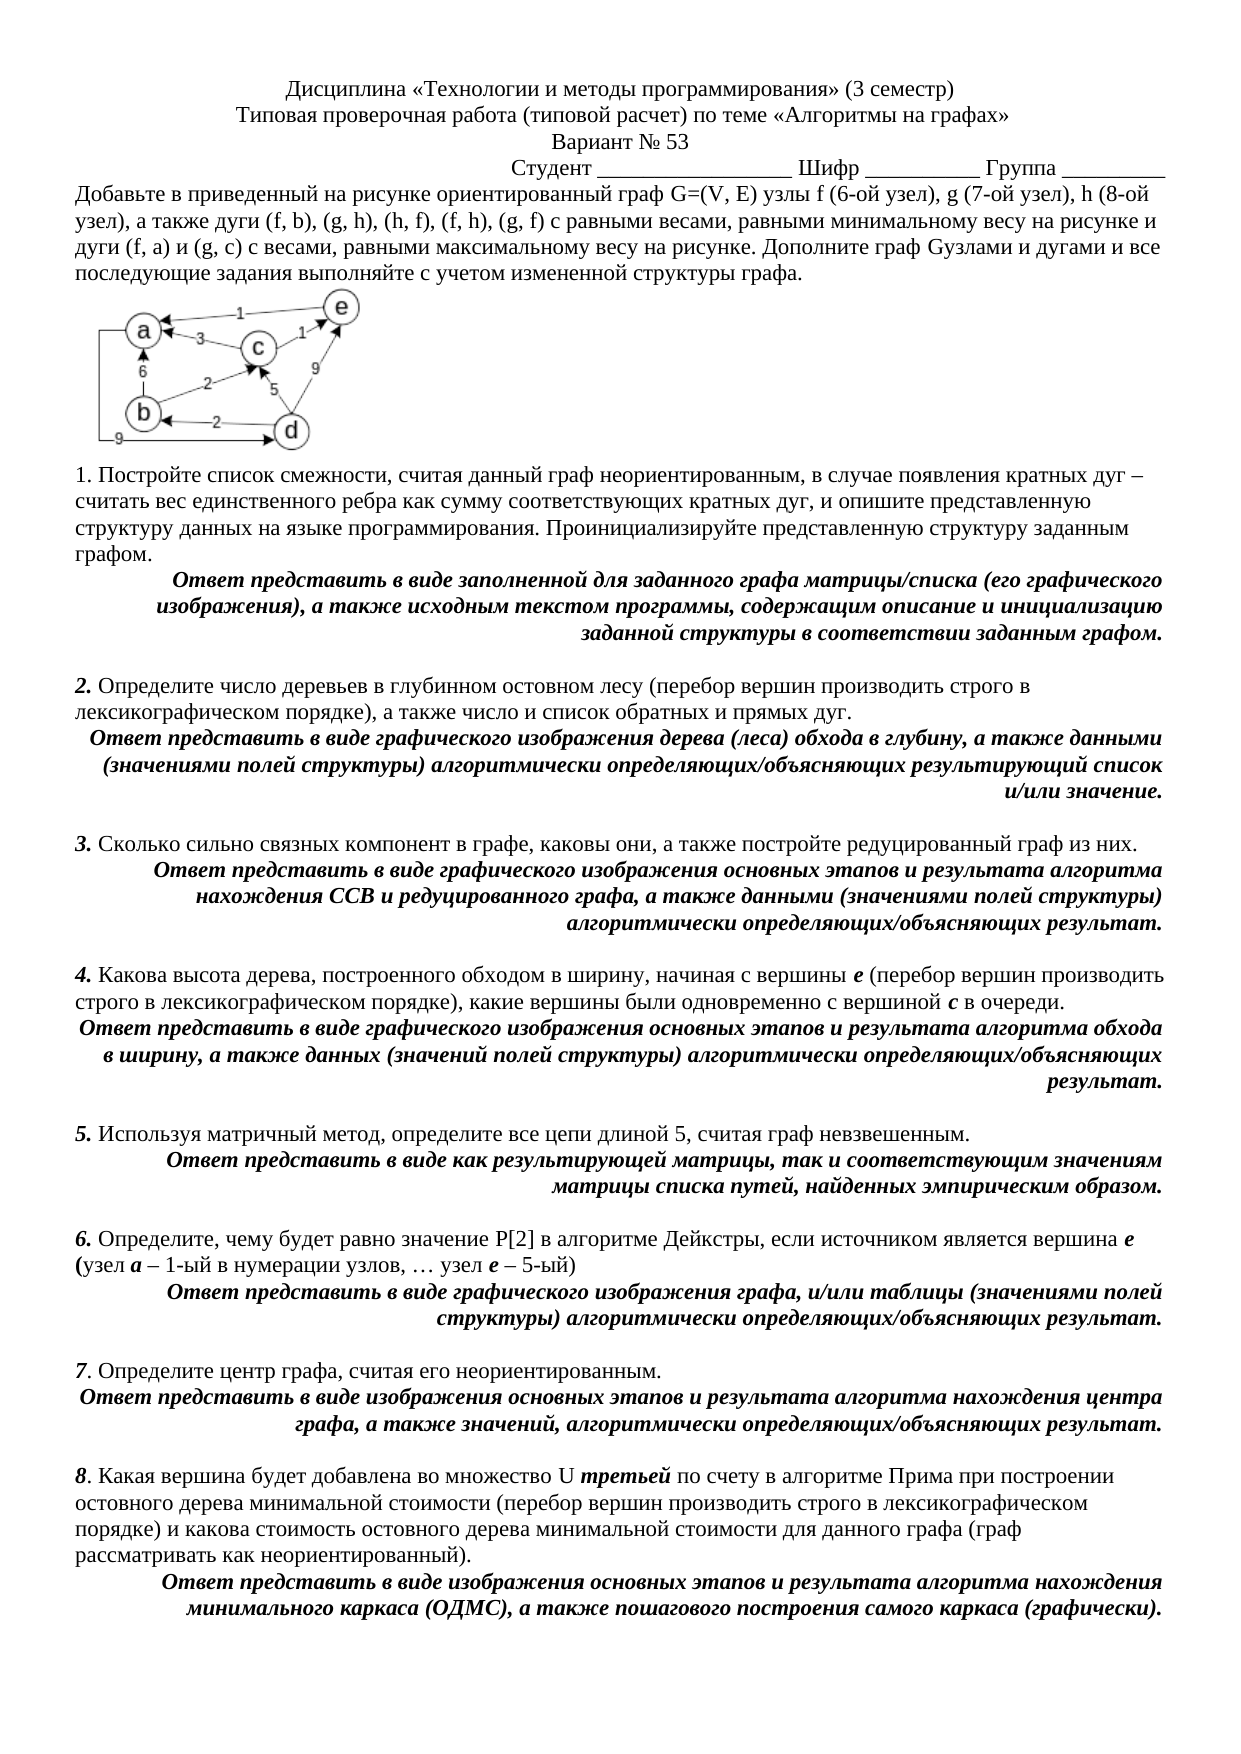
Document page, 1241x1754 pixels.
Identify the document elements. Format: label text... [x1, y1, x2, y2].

text Ответ представить в виде графического изображения дерева (леса) обхода в глубину, а также данными (значениями полей структуры) алгоритмически определяющих/объясняющих результирующий список и/или значение. [75, 724, 1165, 803]
text 2. Определите число деревьев в глубинном остовном лесу (перебор вершин производить строго в лексикографическом порядке), а также число и список обратных и прямых дуг. [75, 672, 1165, 724]
text 1. Постройте список смежности, считая данный граф неориентированным, в случае появления кратных дуг – считать вес единственного ребра как сумму соответствующих кратных дуг, и опишите представленную структуру данных на языке программирования. Проинициализируйте представленную структуру заданным графом. [75, 461, 1165, 566]
text 4. Какова высота дерева, построенного обходом в ширину, начиная с вершины e (перебор вершин производить строго в лексикографическом порядке), какие вершины были одновременно с вершиной с в очереди. [75, 962, 1165, 1014]
text Ответ представить в виде заполненной для заданного графа матрицы/списка (его графического изображения), а также исходным текстом программы, содержащим описание и инициализацию заданной структуры в соответствии заданным графом. [75, 566, 1165, 645]
text Ответ представить в виде графического изображения основных этапов и результата алгоритма обхода в ширину, а также данных (значений полей структуры) алгоритмически определяющих/объясняющих результат. [75, 1014, 1165, 1093]
text Вариант № 53 [75, 128, 1165, 154]
text Типовая проверочная работа (типовой расчет) по теме «Алгоритмы на графах» [75, 101, 1165, 128]
text Ответ представить в виде графического изображения основных этапов и результата алгоритма нахождения ССВ и редуцированного графа, а также данными (значениями полей структуры) алгоритмически определяющих/объясняющих результат. [75, 856, 1165, 935]
text Ответ представить в виде графического изображения графа, и/или таблицы (значениями полей структуры) алгоритмически определяющих/объясняющих результат. [75, 1278, 1165, 1331]
text 8. Какая вершина будет добавлена во множество U третьей по счету в алгоритме Прима при построении остовного дерева минимальной стоимости (перебор вершин производить строго в лексикографическом порядке) и какова стоимость остовного дерева минимальной стоимости для данного графа (граф рассматривать как неориентированный). [75, 1462, 1165, 1568]
text Добавьте в приведенный на рисунке ориентированный граф G=(V, E) узлы f (6-ой узел), g (7-ой узел), h (8-ой узел), а также дуги (f, b), (g, h), (h, f), (f, h), (g, f) c равными весами, равными минимальному весу на рисунке и дуги (f, a) и (g, c) c весами, равными максимальному весу на рисунке. Дополните граф Gузлами и дугами и все последующие задания выполняйте с учетом измененной структуры графа. [75, 180, 1165, 286]
text 7. Определите центр графа, считая его неориентированным. [75, 1357, 1165, 1383]
text Ответ представить в виде как результирующей матрицы, так и соответствующим значениям матрицы списка путей, найденных эмпирическим образом. [75, 1146, 1165, 1199]
text Дисциплина «Технологии и методы программирования» (3 семестр) [75, 75, 1165, 101]
text Ответ представить в виде изображения основных этапов и результата алгоритма нахождения центра графа, а также значений, алгоритмически определяющих/объясняющих результат. [75, 1383, 1165, 1436]
text 6. Определите, чему будет равно значение P[2] в алгоритме Дейкстры, если источником является вершина e (узел а – 1-ый в нумерации узлов, … узел e – 5-ый) [75, 1225, 1165, 1278]
text Студент _________________ Шифр __________ Группа _________ [75, 154, 1165, 180]
text 5. Используя матричный метод, определите все цепи длиной 5, считая граф невзвешенным. [75, 1120, 1165, 1146]
text 3. Сколько сильно связных компонент в графе, каковы они, а также постройте редуцированный граф из них. [75, 830, 1165, 856]
